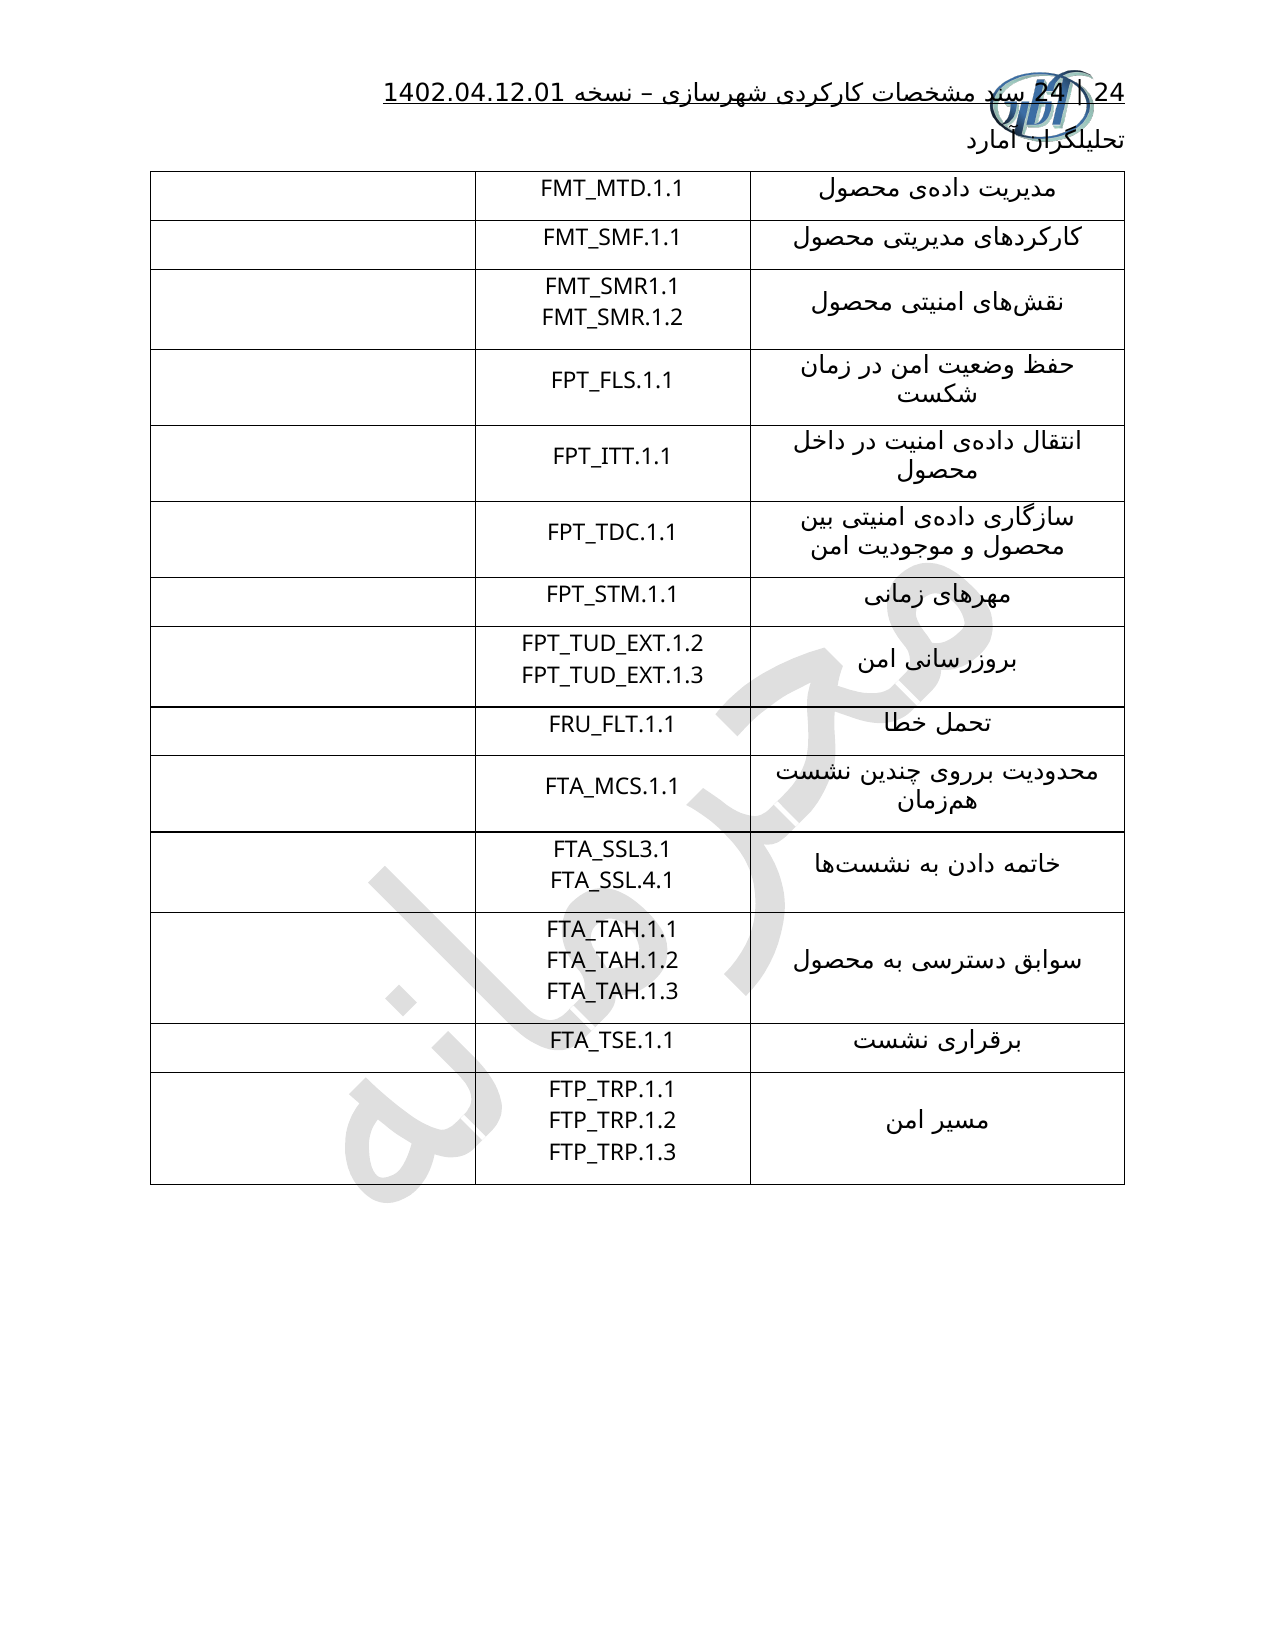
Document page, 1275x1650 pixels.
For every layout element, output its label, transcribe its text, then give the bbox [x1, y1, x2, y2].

table_cell بروزرسانی امن [751, 627, 1124, 706]
table_cell [151, 426, 475, 501]
table_cell FPT_TDC.1.1 [476, 502, 750, 577]
table_cell انتقال داده‌ی امنیت در داخل محصول [751, 426, 1124, 501]
table_cell [151, 270, 475, 349]
table_cell FMT_SMR1.1 FMT_SMR.1.2 [476, 270, 750, 349]
table_cell FRU_FLT.1.1 [476, 708, 750, 755]
table_cell مسیر امن [751, 1073, 1124, 1183]
table_cell [151, 221, 475, 269]
table_cell محدودیت برروی چندین نشست هم‌زمان [751, 756, 1124, 831]
table_cell FTP_TRP.1.1 FTP_TRP.1.2 FTP_TRP.1.3 [476, 1073, 750, 1183]
table_cell FTA_TSE.1.1 [476, 1024, 750, 1072]
table_cell حفظ وضعیت امن در زمان شکست [751, 350, 1124, 425]
picture [975, 104, 1107, 160]
table_cell [151, 708, 475, 755]
table_cell نقش‌های امنیتی محصول [751, 270, 1124, 349]
table_cell [151, 756, 475, 831]
table_cell مهرهای زمانی [751, 578, 1124, 626]
table_cell سوابق دسترسی به محصول [751, 913, 1124, 1023]
table_cell FTA_SSL3.1 FTA_SSL.4.1 [476, 833, 750, 912]
table_cell FMT_MTD.1.1 [476, 172, 750, 220]
table_cell [151, 1073, 475, 1183]
table_cell [151, 502, 475, 577]
table_cell تحمل خطا [751, 708, 1124, 755]
table_cell FTA_TAH.1.1 FTA_TAH.1.2 FTA_TAH.1.3 [476, 913, 750, 1023]
table_cell [151, 172, 475, 220]
table_cell FMT_SMF.1.1 [476, 221, 750, 269]
table_cell کارکردهای مدیریتی محصول [751, 221, 1124, 269]
table_cell FPT_TUD_EXT.1.2 FPT_TUD_EXT.1.3 [476, 627, 750, 706]
table_cell برقراری نشست [751, 1024, 1124, 1072]
table_cell [151, 578, 475, 626]
table_cell [151, 627, 475, 706]
table_cell [151, 350, 475, 425]
table_cell FPT_FLS.1.1 [476, 350, 750, 425]
table_cell [151, 913, 475, 1023]
table_cell مدیریت داده‌ی محصول [751, 172, 1124, 220]
table_cell [151, 833, 475, 912]
picture [975, 40, 1107, 103]
table_cell FPT_ITT.1.1 [476, 426, 750, 501]
table_cell خاتمه دادن به نشست‌ها [751, 833, 1124, 912]
table_cell [151, 1024, 475, 1072]
table_cell سازگاری داده‌ی امنیتی بین محصول و موجودیت امن [751, 502, 1124, 577]
table_cell FTA_MCS.1.1 [476, 756, 750, 831]
table_cell FPT_STM.1.1 [476, 578, 750, 626]
